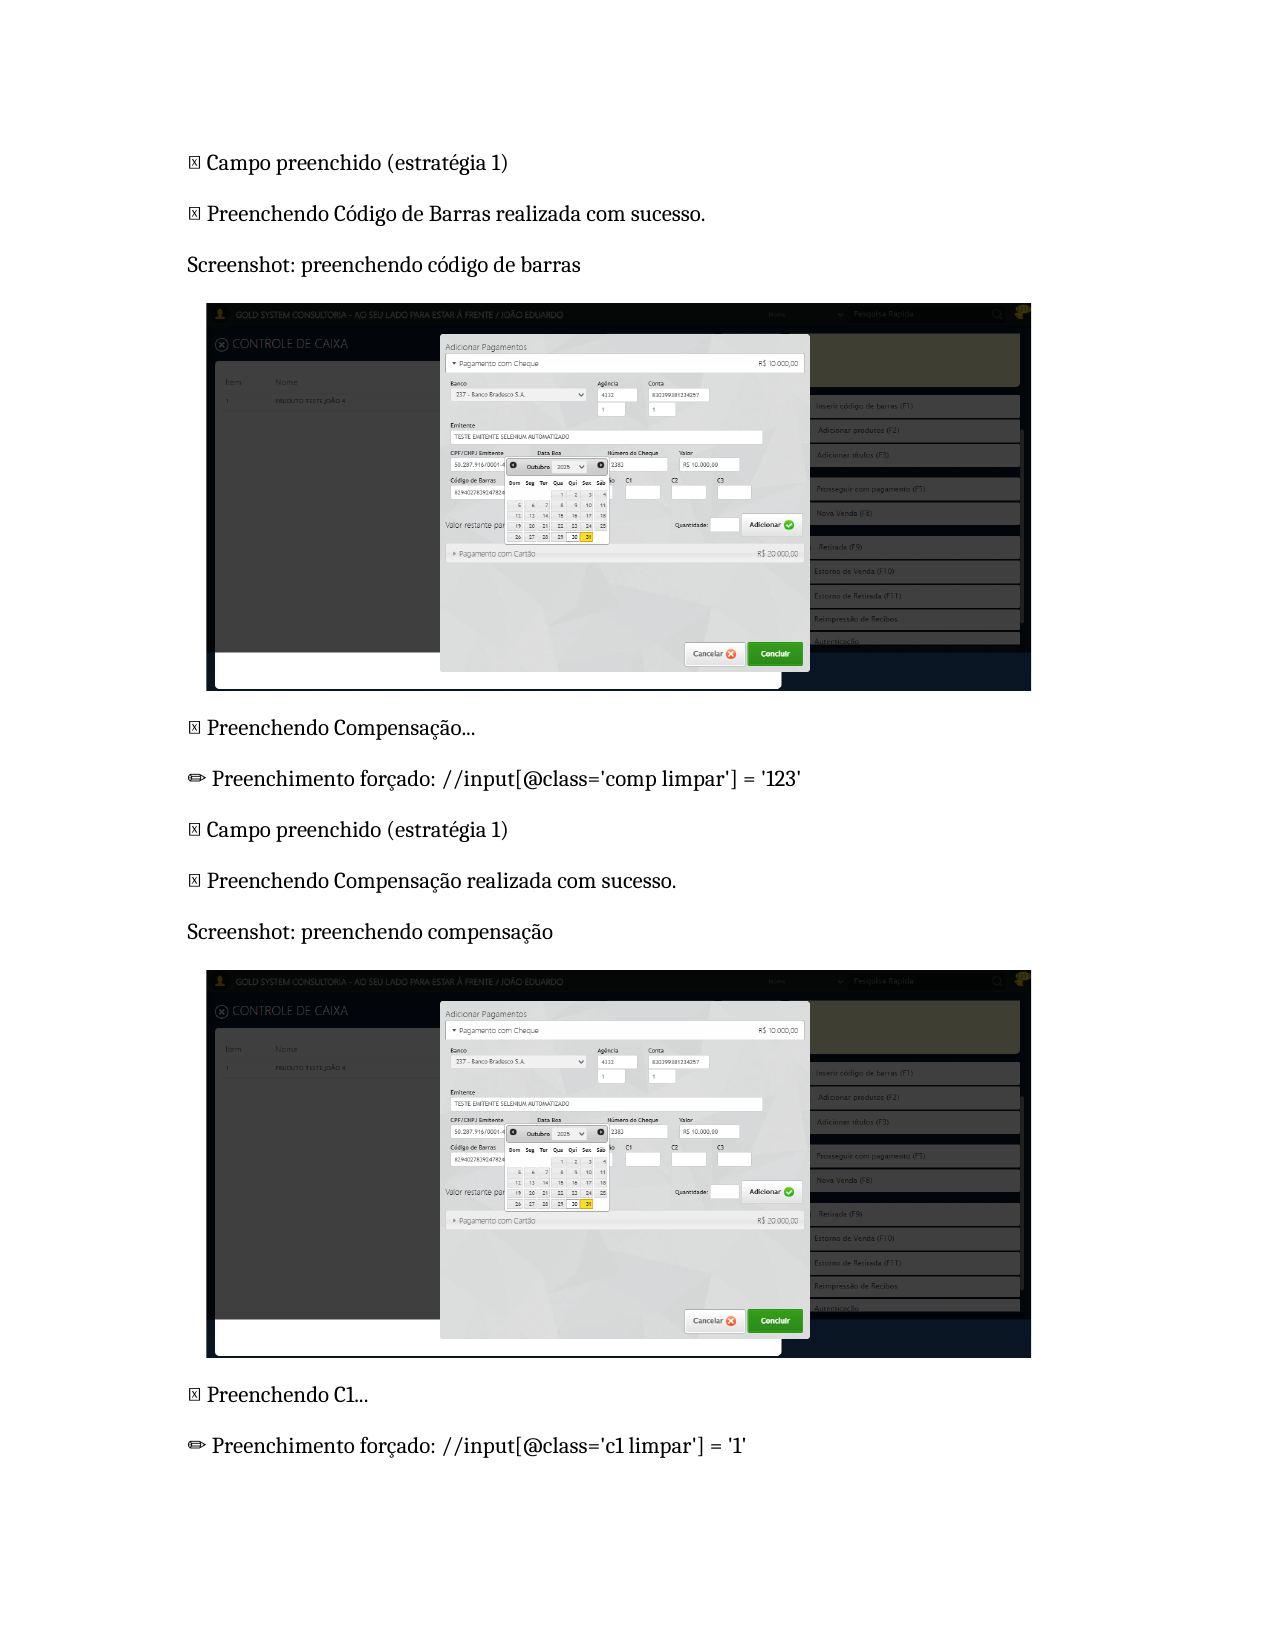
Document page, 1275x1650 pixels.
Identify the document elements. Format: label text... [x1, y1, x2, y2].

text 🔄 Preenchendo C1... [187, 1382, 1087, 1408]
picture [206, 970, 1032, 1358]
text Screenshot: preenchendo código de barras [187, 252, 1087, 278]
text 🔄 Preenchendo Compensação... [187, 715, 1087, 741]
text ✏️ Preenchimento forçado: //input[@class='c1 limpar'] = '1' [187, 1433, 1087, 1459]
picture [206, 303, 1032, 691]
text Screenshot: preenchendo compensação [187, 919, 1087, 945]
text ✅ Campo preenchido (estratégia 1) [187, 150, 1087, 176]
text ✅ Campo preenchido (estratégia 1) [187, 817, 1087, 843]
text ✅ Preenchendo Código de Barras realizada com sucesso. [187, 201, 1087, 227]
text ✏️ Preenchimento forçado: //input[@class='comp limpar'] = '123' [187, 766, 1087, 792]
text ✅ Preenchendo Compensação realizada com sucesso. [187, 868, 1087, 894]
